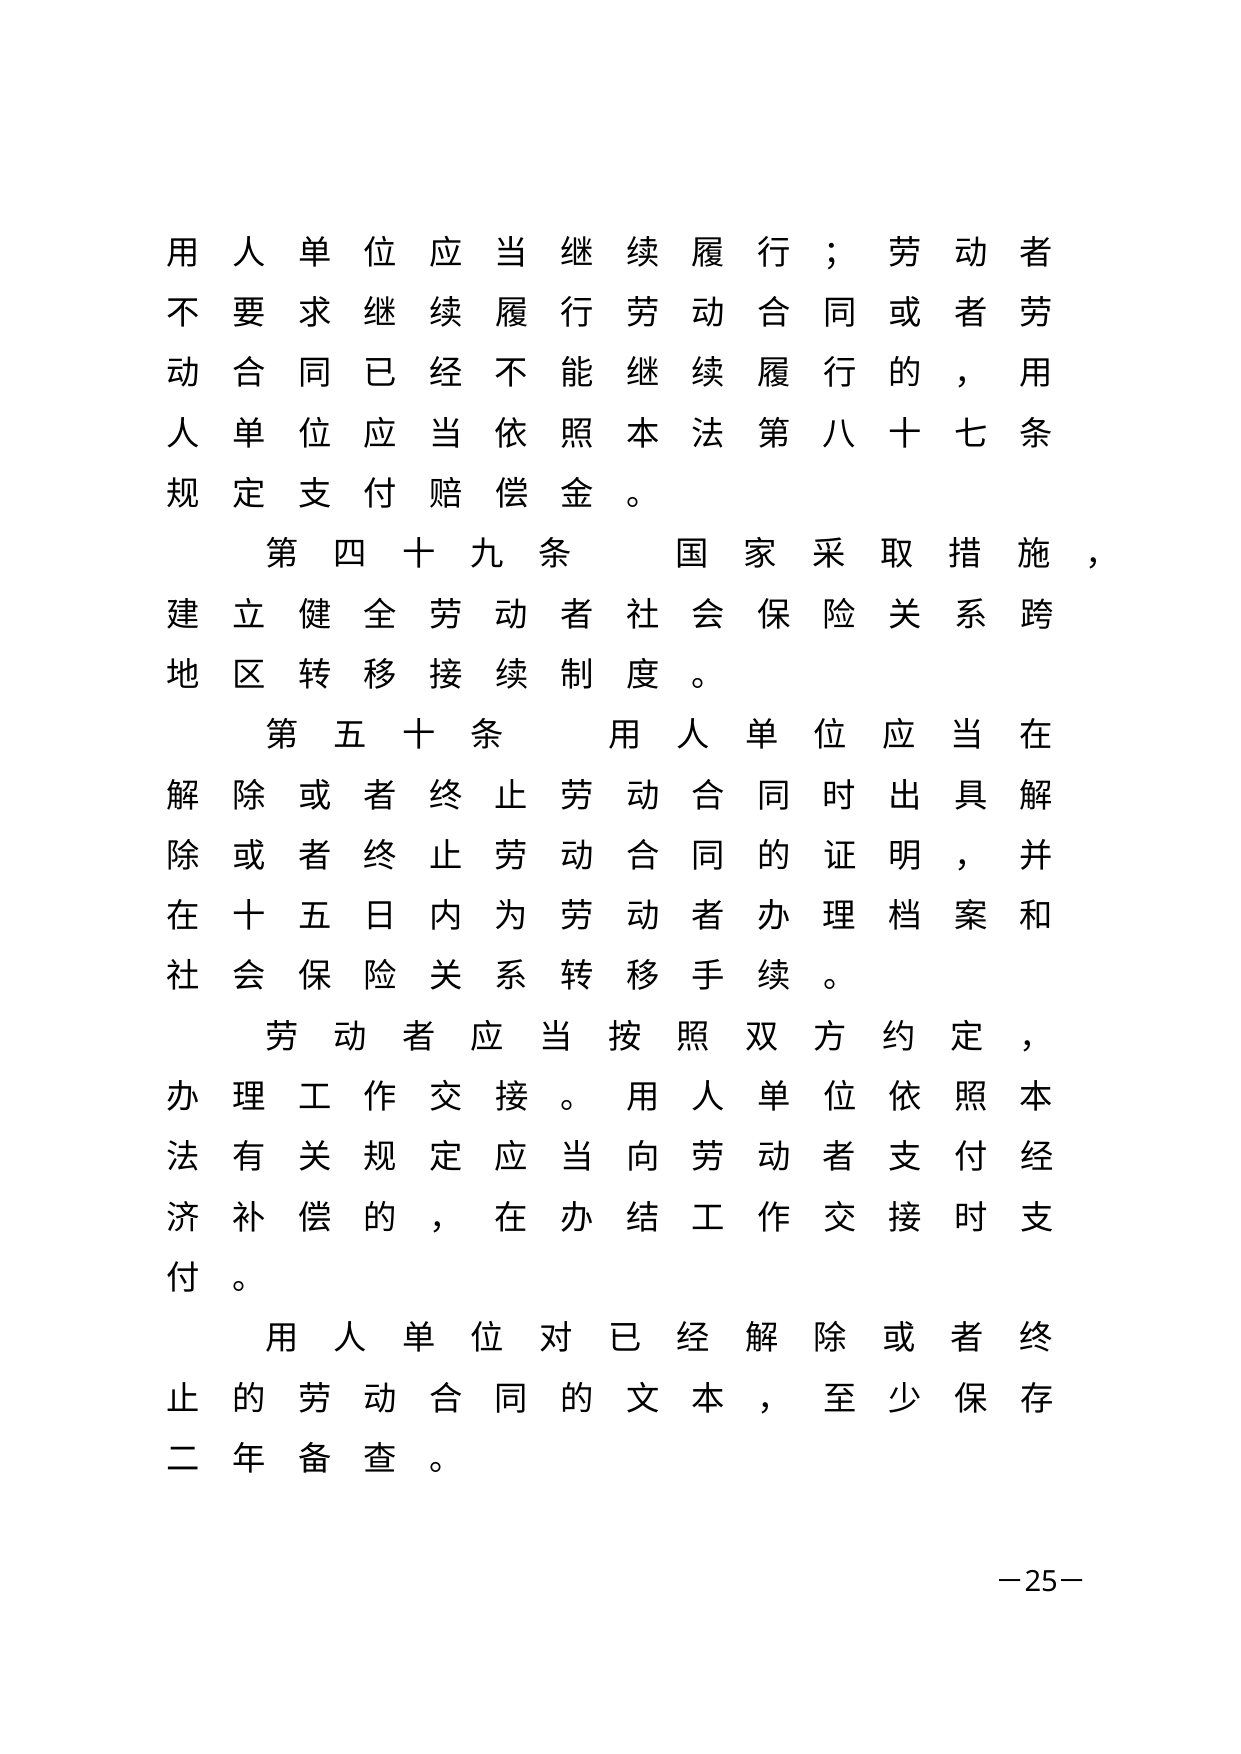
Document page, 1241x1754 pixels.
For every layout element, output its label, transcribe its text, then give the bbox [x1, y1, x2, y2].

text 劳动者应当按照双方约定，办理工作交接。用人单位依照本法有关规定应当向劳动者支付经济补偿的，在办结工作交接时支付。 [167, 1003, 1085, 1305]
text 第五十条 用人单位应当在解除或者终止劳动合同时出具解除或者终止劳动合同的证明，并在十五日内为劳动者办理档案和社会保险关系转移手续。 [167, 702, 1085, 1003]
text 用人单位对已经解除或者终止的劳动合同的文本，至少保存二年备查。 [167, 1305, 1085, 1486]
text 第四十九条 国家采取措施，建立健全劳动者社会保险关系跨地区转移接续制度。 [167, 521, 1085, 702]
text 第四十八条 用人单位违反本法规定解除或者终止劳动合同，劳动者要求继续履行劳动合同的，用人单位应当继续履行；劳动者不要求继续履行劳动合同或者劳动合同已经不能继续履行的，用人单位应当依照本法第八十七条规定支付赔偿金。 [167, 219, 1085, 521]
